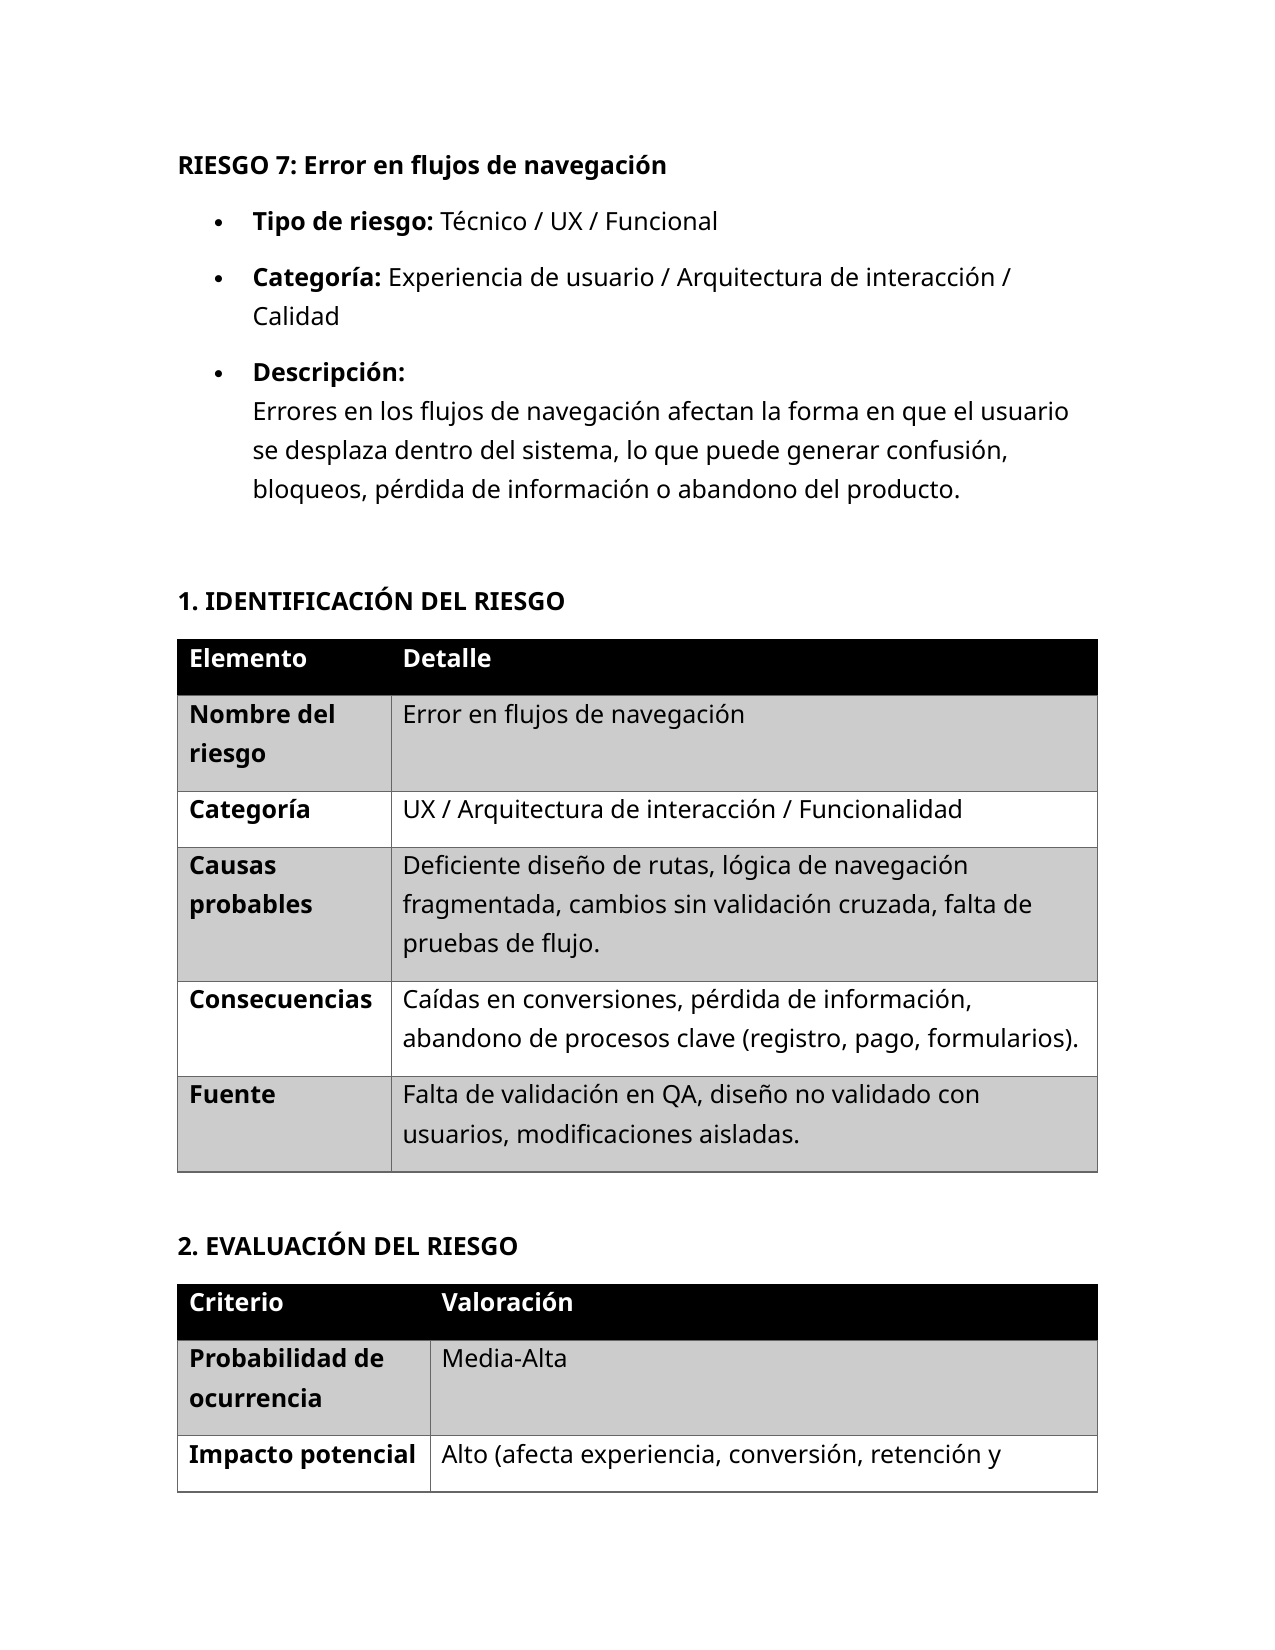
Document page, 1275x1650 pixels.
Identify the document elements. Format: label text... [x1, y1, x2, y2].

table_header Elemento [178, 640, 391, 695]
list Tipo de riesgo: Técnico / UX / Funcional [215, 203, 1098, 237]
table_cell Consecuencias [178, 982, 391, 1076]
list Descripción: Errores en los flujos de navegación afectan la forma en que el usuario se desplaza dentro del sistema, lo que puede generar confusión, bloqueos, pérdida de información o abandono del producto. [215, 354, 1098, 506]
list Categoría: Experiencia de usuario / Arquitectura de interacción / Calidad [215, 259, 1098, 332]
text 1. IDENTIFICACIÓN DEL RIESGO [177, 583, 1098, 617]
table_cell Causas probables [178, 848, 391, 981]
table_cell Nombre del riesgo [178, 696, 391, 791]
text RIESGO 7: Error en flujos de navegación [177, 148, 1098, 182]
table_cell Falta de validación en QA, diseño no validado con usuarios, modificaciones aisladas. [392, 1077, 1097, 1171]
table_cell UX / Arquitectura de interacción / Funcionalidad [392, 792, 1097, 847]
table_cell Categoría [178, 792, 391, 847]
table_header Valoración [431, 1285, 1097, 1340]
table_cell Impacto potencial [178, 1436, 430, 1491]
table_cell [431, 1436, 1097, 1491]
table_header Detalle [392, 640, 1097, 695]
table_cell Fuente [178, 1077, 391, 1171]
table_cell Media-Alta [431, 1341, 1097, 1435]
table_cell Error en flujos de navegación [392, 696, 1097, 791]
text 2. EVALUACIÓN DEL RIESGO [177, 1228, 1098, 1262]
table_cell Deficiente diseño de rutas, lógica de navegación fragmentada, cambios sin validación cruzada, falta de pruebas de flujo. [392, 848, 1097, 981]
table_cell Probabilidad de ocurrencia [178, 1341, 430, 1435]
table_header Criterio [178, 1285, 430, 1340]
table_cell Caídas en conversiones, pérdida de información, abandono de procesos clave (registro, pago, formularios). [392, 982, 1097, 1076]
